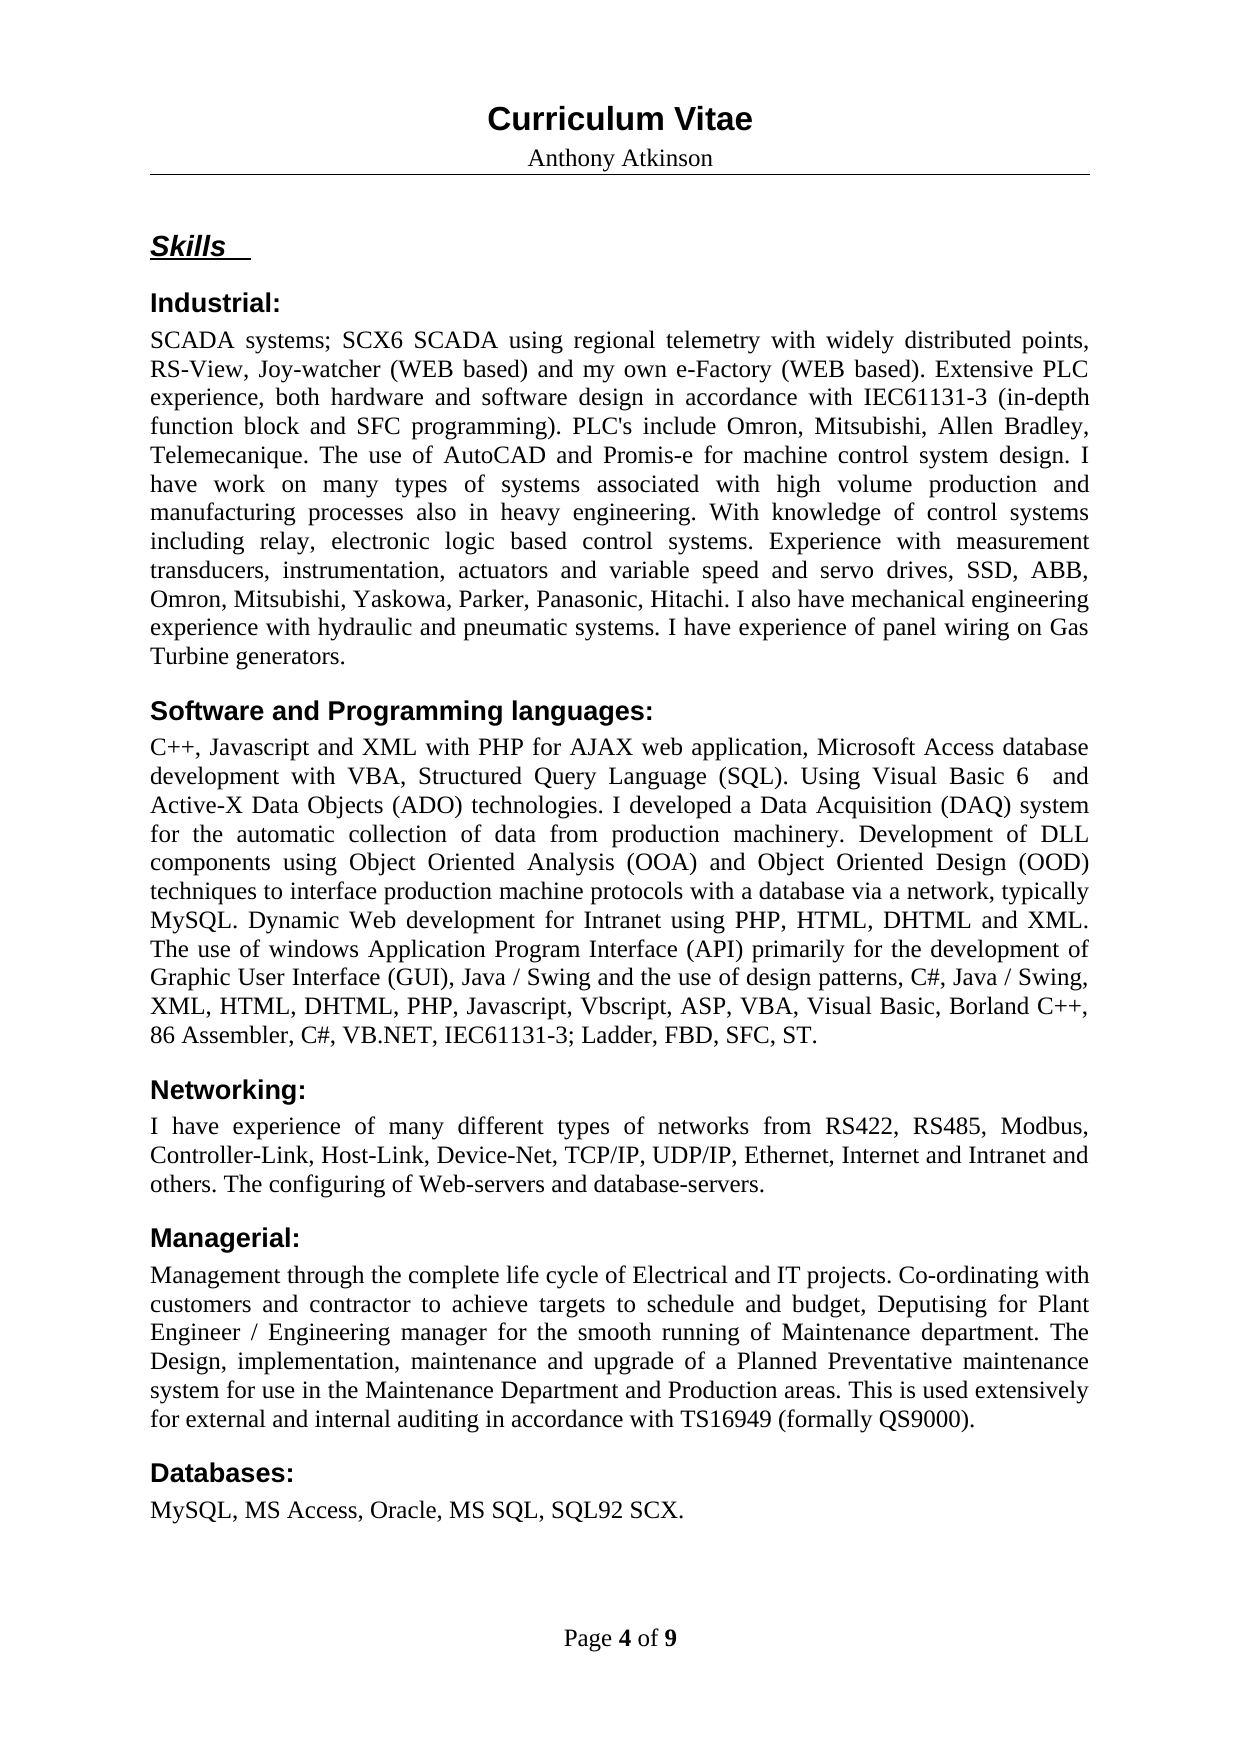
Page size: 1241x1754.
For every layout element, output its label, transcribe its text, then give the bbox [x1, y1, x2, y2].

subtitle Software and Programming languages: [150, 695, 1090, 726]
subtitle Networking: [150, 1074, 1090, 1105]
subtitle Managerial: [150, 1222, 1090, 1254]
text I have experience of many different types of networks from RS422, RS485, Modbus, Controller-Link, Host-Link, Device-Net, TCP/IP, UDP/IP, Ethernet, Internet and Intranet and others. The configuring of Web-servers and database-servers. [150, 1111, 1090, 1197]
subtitle Skills [150, 229, 1090, 262]
text MySQL, MS Access, Oracle, MS SQL, SQL92 SCX. [150, 1495, 1090, 1524]
text Management through the complete life cycle of Electrical and IT projects. Co-ordinating with customers and contractor to achieve targets to schedule and budget, Deputising for Plant Engineer / Engineering manager for the smooth running of Maintenance department. The Design, implementation, maintenance and upgrade of a Planned Preventative maintenance system for use in the Maintenance Department and Production areas. This is used extensively for external and internal auditing in accordance with TS16949 (formally QS9000). [150, 1260, 1090, 1432]
subtitle Databases: [150, 1457, 1090, 1489]
subtitle Industrial: [150, 287, 1090, 319]
text SCADA systems; SCX6 SCADA using regional telemetry with widely distributed points, RS-View, Joy-watcher (WEB based) and my own e-Factory (WEB based). Extensive PLC experience, both hardware and software design in accordance with IEC61131-3 (in-depth function block and SFC programming). PLC's include Omron, Mitsubishi, Allen Bradley, Telemecanique. The use of AutoCAD and Promis-e for machine control system design. I have work on many types of systems associated with high volume production and manufacturing processes also in heavy engineering. With knowledge of control systems including relay, electronic logic based control systems. Experience with measurement transducers, instrumentation, actuators and variable speed and servo drives, SSD, ABB, Omron, Mitsubishi, Yaskowa, Parker, Panasonic, Hitachi. I also have mechanical engineering experience with hydraulic and pneumatic systems. I have experience of panel wiring on Gas Turbine generators. [150, 325, 1090, 670]
text C++, Javascript and XML with PHP for AJAX web application, Microsoft Access database development with VBA, Structured Query Language (SQL). Using Visual Basic 6 and Active-X Data Objects (ADO) technologies. I developed a Data Acquisition (DAQ) system for the automatic collection of data from production machinery. Development of DLL components using Object Oriented Analysis (OOA) and Object Oriented Design (OOD) techniques to interface production machine protocols with a database via a network, typically MySQL. Dynamic Web development for Intranet using PHP, HTML, DHTML and XML. The use of windows Application Program Interface (API) primarily for the development of Graphic User Interface (GUI), Java / Swing and the use of design patterns, C#, Java / Swing, XML, HTML, DHTML, PHP, Javascript, Vbscript, ASP, VBA, Visual Basic, Borland C++, 86 Assembler, C#, VB.NET, IEC61131-3; Ladder, FBD, SFC, ST. [150, 732, 1090, 1049]
